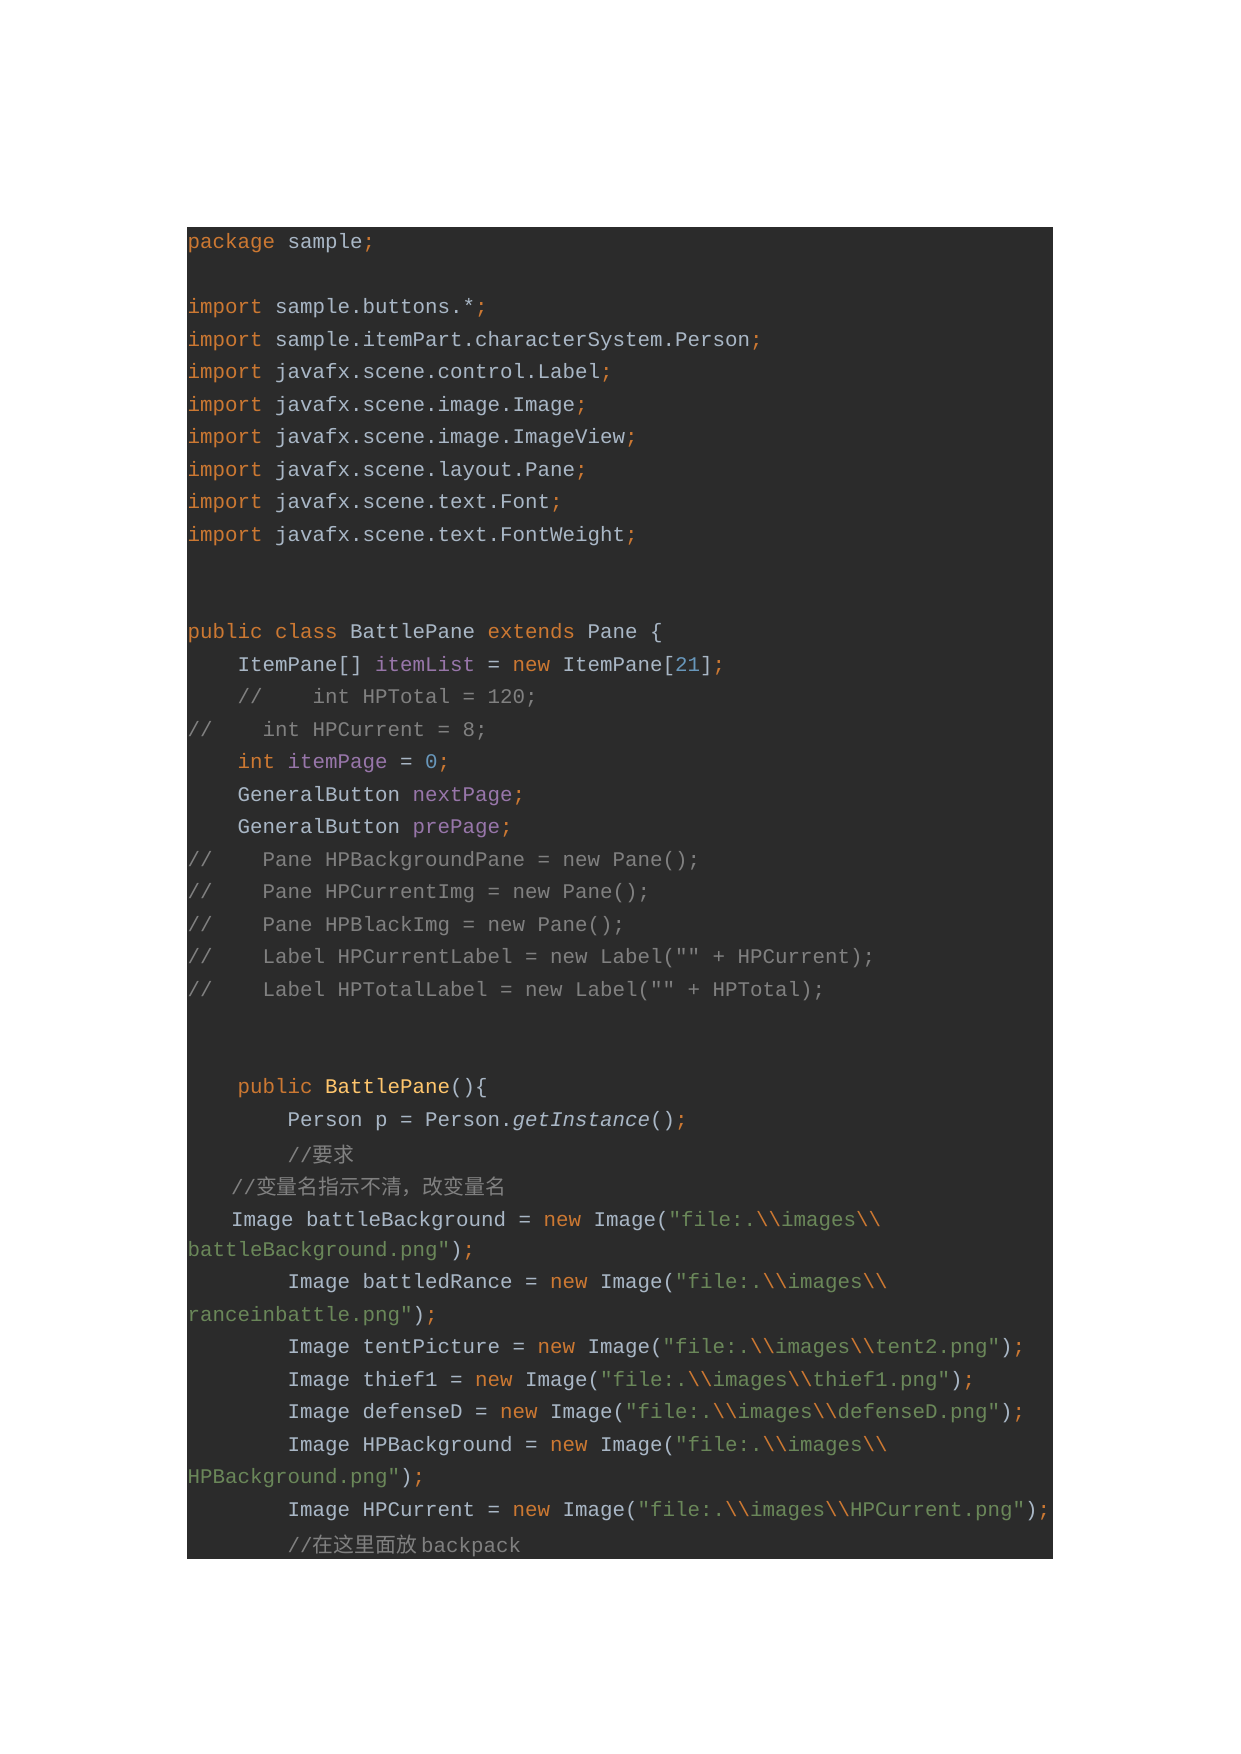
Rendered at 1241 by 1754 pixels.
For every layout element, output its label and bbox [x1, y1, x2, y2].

text [187, 227, 1053, 1559]
